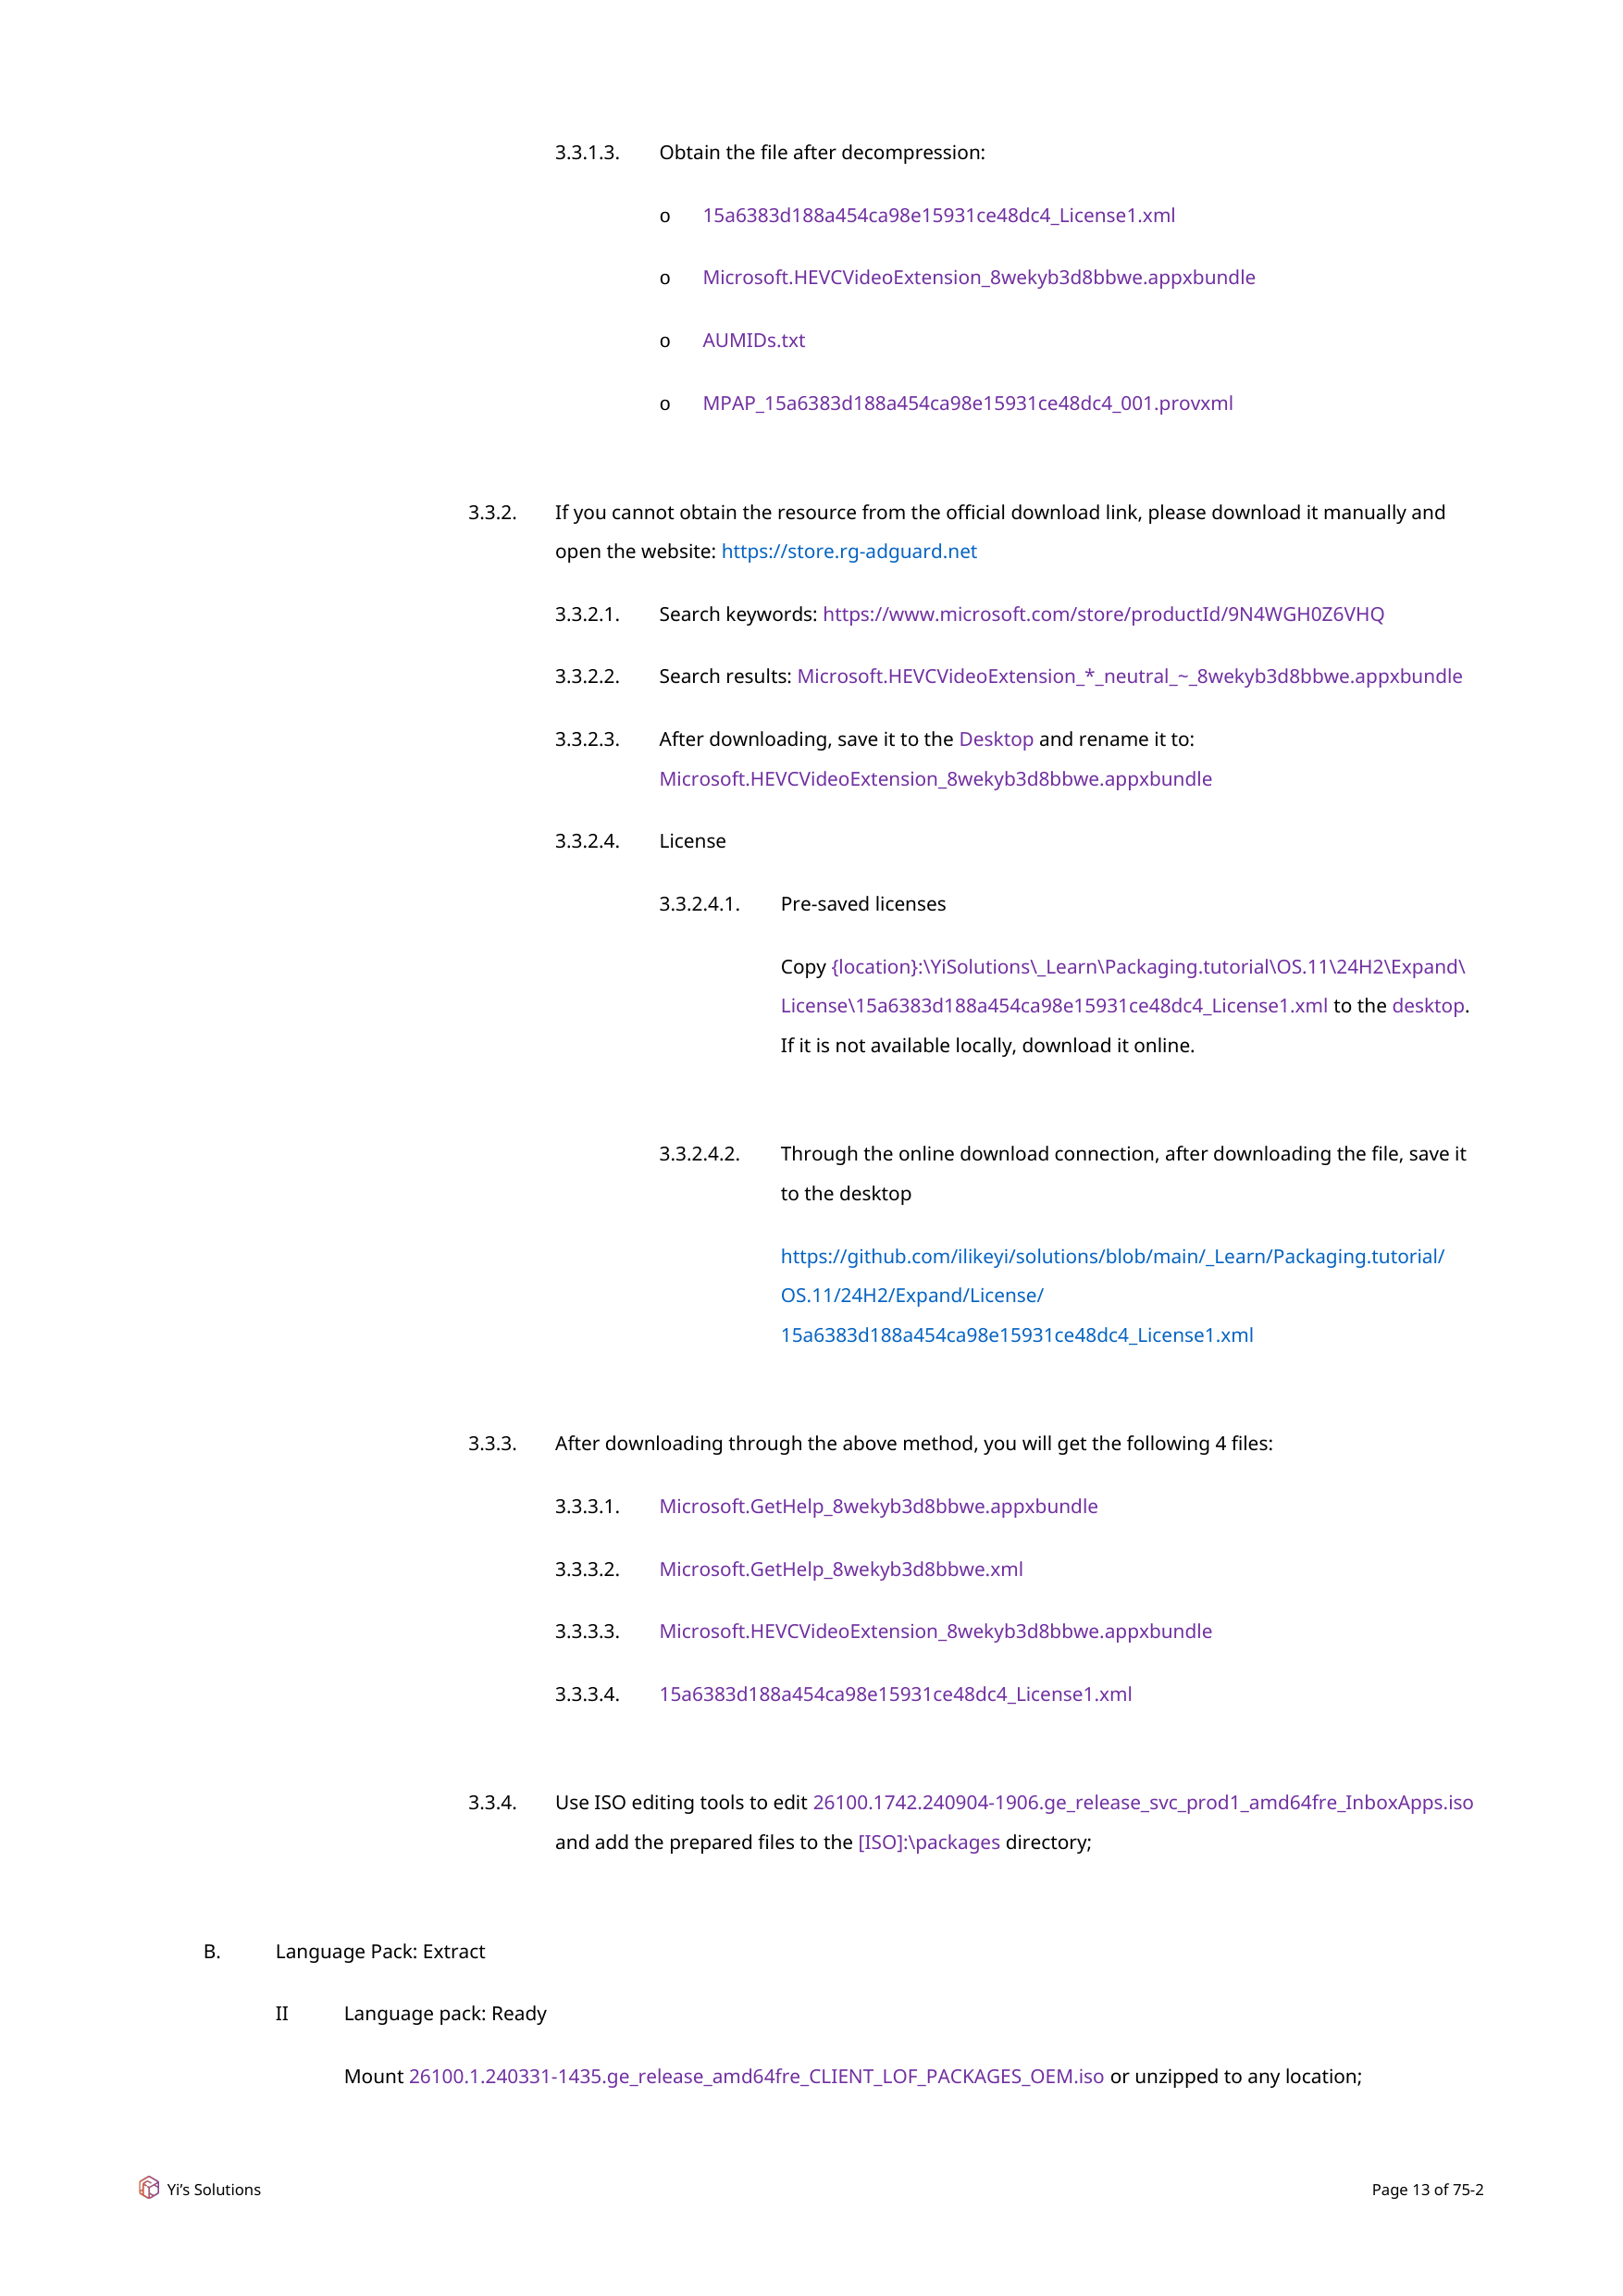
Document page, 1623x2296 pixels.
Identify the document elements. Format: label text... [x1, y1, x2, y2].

list 15a6383d188a454ca98e15931ce48dc4_License1.xml [659, 202, 1484, 228]
list Microsoft.GetHelp_8wekyb3d8bbwe.appxbundle [555, 1493, 1484, 1520]
list 15a6383d188a454ca98e15931ce48dc4_License1.xml [555, 1681, 1484, 1706]
list Microsoft.HEVCVideoExtension_8wekyb3d8bbwe.appxbundle [659, 264, 1484, 291]
list Microsoft.HEVCVideoExtension_8wekyb3d8bbwe.appxbundle [555, 1618, 1484, 1644]
list If you cannot obtain the resource from the official download link, please download it manually and open the website: https://store.rg-adguard.net [468, 499, 1484, 565]
list After downloading through the above method, you will get the following 4 files: [468, 1431, 1484, 1457]
list Obtain the file after decompression: [555, 139, 1484, 165]
list Copy {location}:\YiSolutions\_Learn\Packaging.tutorial\OS.11\24H2\Expand\License\15a6383d188a454ca98e15931ce48dc4_License1.xml to the desktop. If it is not available locally, download it online. [781, 953, 1484, 1058]
list Search results: Microsoft.HEVCVideoExtension_*_neutral_~_8wekyb3d8bbwe.appxbundle [555, 664, 1484, 689]
list Through the online download connection, after downloading the file, save it to the desktop [659, 1140, 1484, 1206]
list https://github.com/ilikeyi/solutions/blob/main/_Learn/Packaging.tutorial/OS.11/24H2/Expand/License/15a6383d188a454ca98e15931ce48dc4_License1.xml [781, 1243, 1484, 1347]
list Pre-saved licenses [659, 890, 1484, 917]
list License [555, 827, 1484, 854]
list Microsoft.GetHelp_8wekyb3d8bbwe.xml [555, 1556, 1484, 1582]
list Mount 26100.1.240331-1435.ge_release_amd64fre_CLIENT_LOF_PACKAGES_OEM.iso or unzipped to any location; [344, 2063, 1484, 2089]
list After downloading, save it to the Desktop and rename it to: Microsoft.HEVCVideoExtension_8wekyb3d8bbwe.appxbundle [555, 726, 1484, 791]
list MPAP_15a6383d188a454ca98e15931ce48dc4_001.provxml [659, 390, 1484, 416]
list Search keywords: https://www.microsoft.com/store/productId/9N4WGH0Z6VHQ [555, 601, 1484, 627]
list Use ISO editing tools to edit 26100.1742.240904-1906.ge_release_svc_prod1_amd64fre_InboxApps.iso and add the prepared files to the [ISO]:\packages directory; [468, 1789, 1484, 1855]
subtitle Language pack: Ready [276, 2000, 1484, 2027]
picture [139, 2176, 159, 2199]
list AUMIDs.txt [659, 327, 1484, 354]
subtitle Language Pack: Extract [221, 1938, 1484, 1964]
